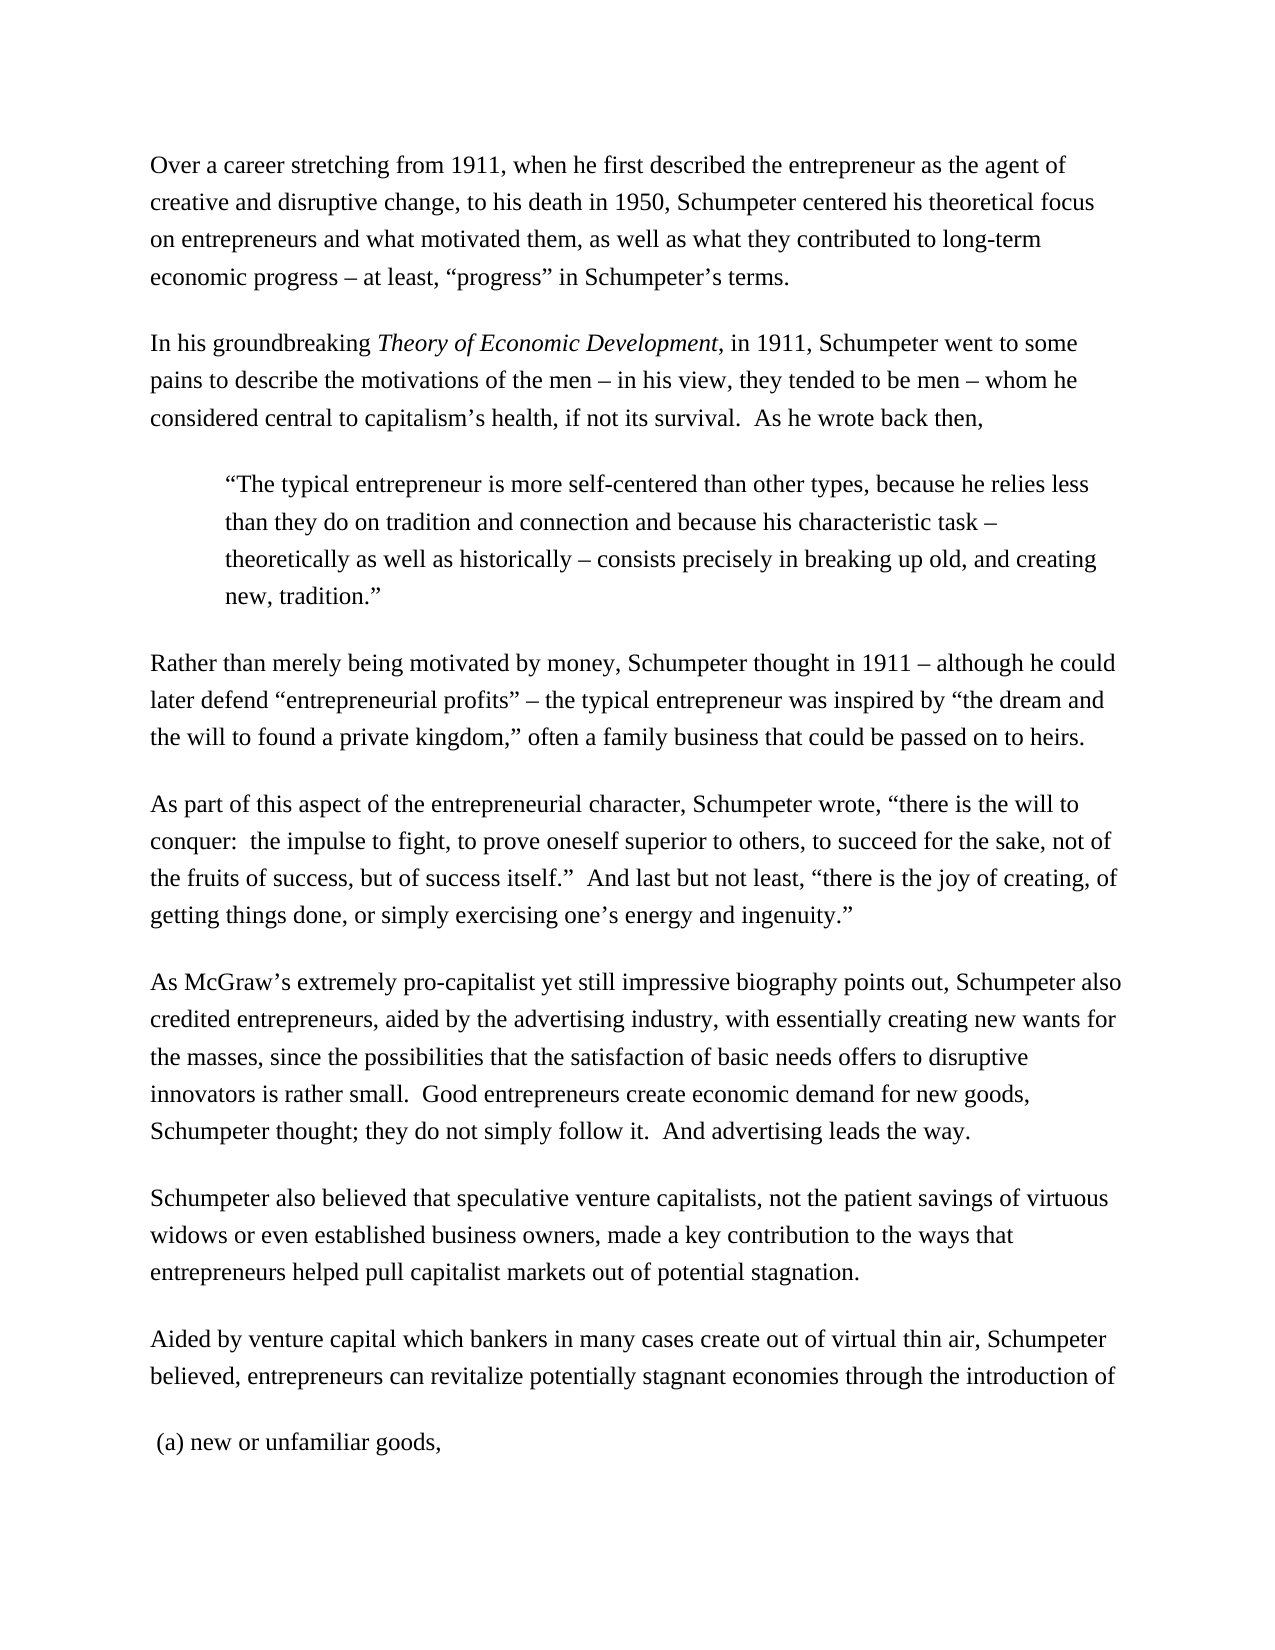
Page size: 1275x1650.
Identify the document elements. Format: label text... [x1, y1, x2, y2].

text (a) new or unfamiliar goods, [150, 1427, 1125, 1456]
text In his groundbreaking Theory of Economic Development, in 1911, Schumpeter went to some pains to describe the motivations of the men – in his view, they tended to be men – whom he considered central to capitalism’s health, if not its survival. As he wrote back then, [150, 328, 1125, 432]
text Rather than merely being motivated by money, Schumpeter thought in 1911 – although he could later defend “entrepreneurial profits” – the typical entrepreneur was inspired by “the dream and the will to found a private kingdom,” often a family business that could be passed on to heirs. [150, 648, 1125, 751]
text Aided by venture capital which bankers in many cases create out of virtual thin air, Schumpeter believed, entrepreneurs can revitalize potentially stagnant economies through the introduction of [150, 1324, 1125, 1390]
text As McGraw’s extremely pro-capitalist yet still impressive biography points out, Schumpeter also credited entrepreneurs, aided by the advertising industry, with essentially creating new wants for the masses, since the possibilities that the satisfaction of basic needs offers to disruptive innovators is rather small. Good entrepreneurs create economic demand for new goods, Schumpeter thought; they do not simply follow it. And advertising leads the way. [150, 967, 1125, 1145]
text Over a career stretching from 1911, when he first described the entrepreneur as the agent of creative and disruptive change, to his death in 1950, Schumpeter centered his theoretical focus on entrepreneurs and what motivated them, as well as what they contributed to long-term economic progress – at least, “progress” in Schumpeter’s terms. [150, 150, 1125, 291]
text “The typical entrepreneur is more self-centered than other types, because he relies less than they do on tradition and connection and because his characteristic task – theoretically as well as historically – consists precisely in breaking up old, and creating new, tradition.” [225, 469, 1125, 610]
text As part of this aspect of the entrepreneurial character, Schumpeter wrote, “there is the will to conquer: the impulse to fight, to prove oneself superior to others, to succeed for the sake, not of the fruits of success, but of success itself.” And last but not least, “there is the joy of creating, of getting things done, or simply exercising one’s energy and ingenuity.” [150, 789, 1125, 929]
text Schumpeter also believed that speculative venture capitalists, not the patient savings of virtuous widows or even established business owners, made a key contribution to the ways that entrepreneurs helped pull capitalist markets out of potential stagnation. [150, 1183, 1125, 1286]
